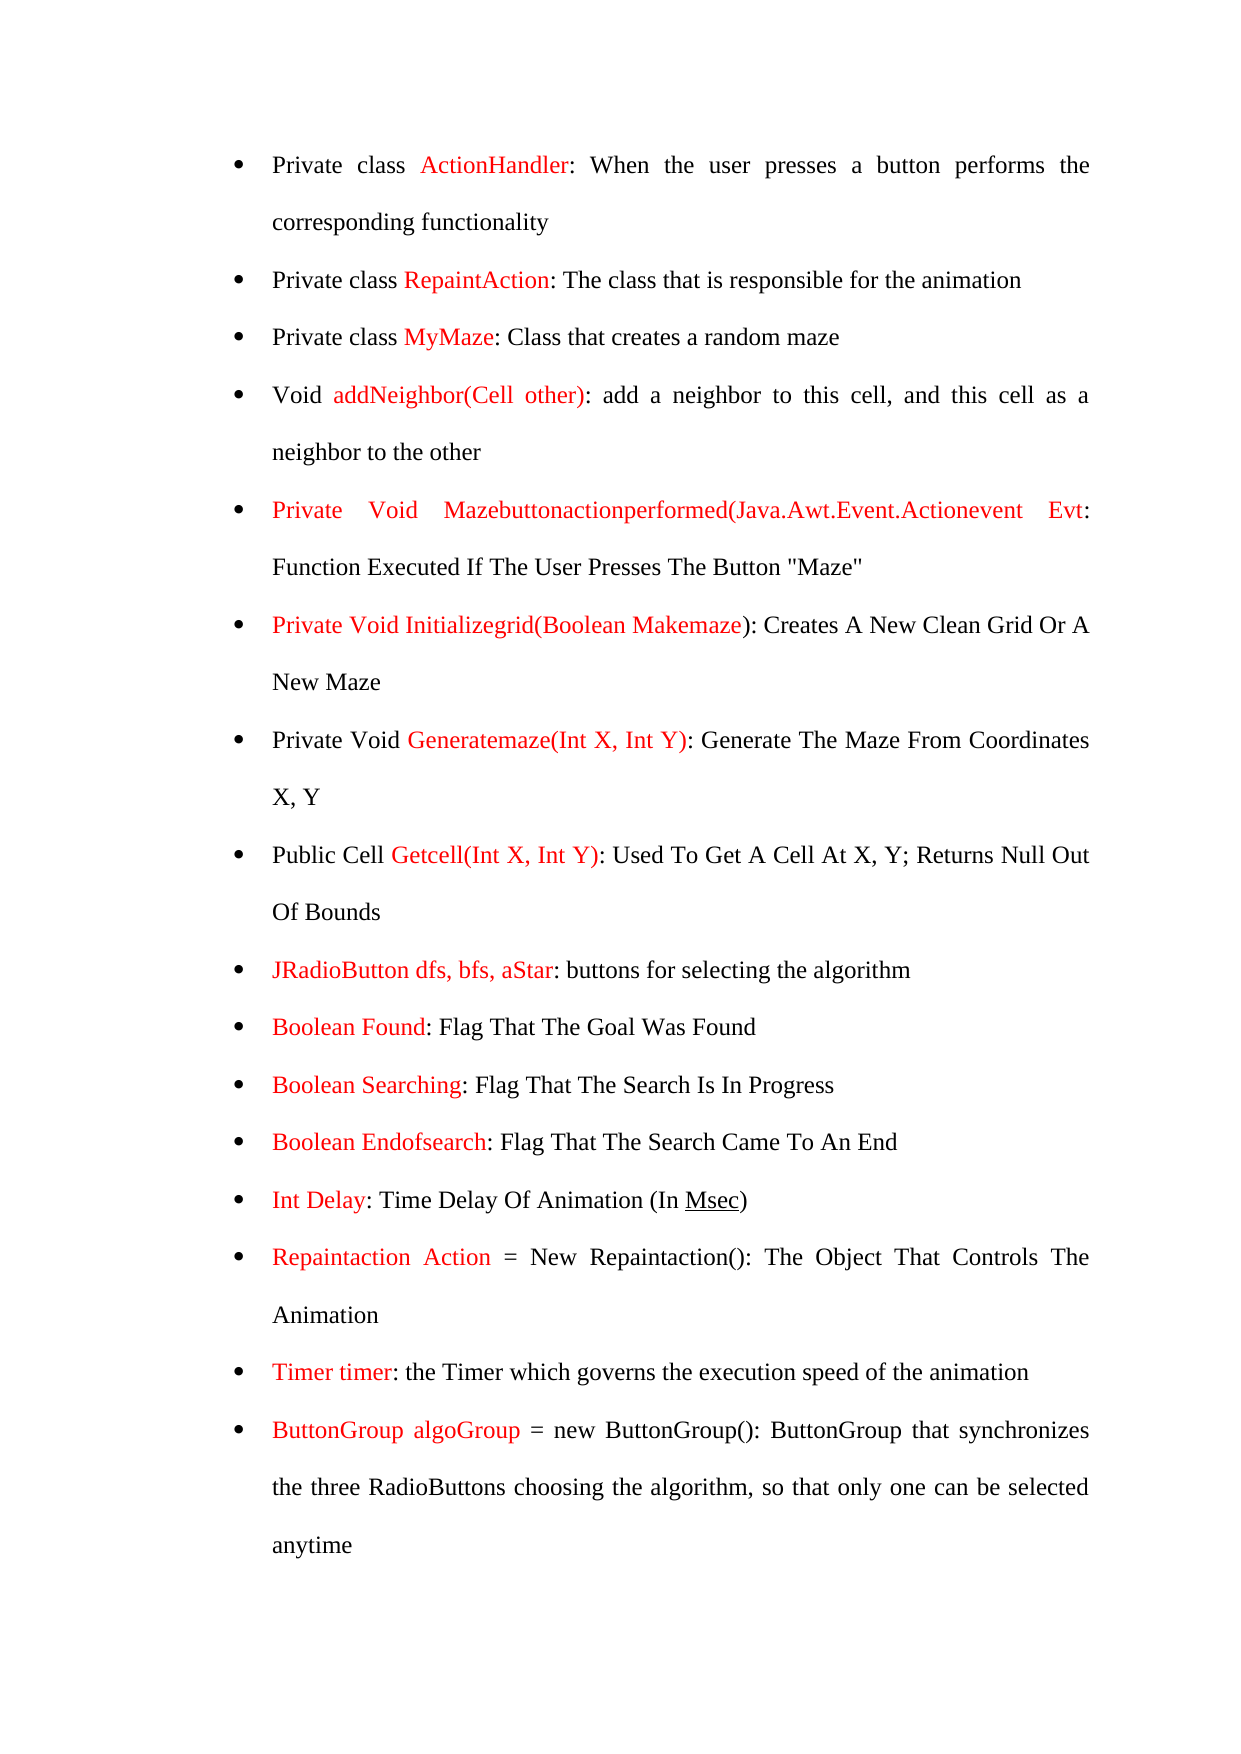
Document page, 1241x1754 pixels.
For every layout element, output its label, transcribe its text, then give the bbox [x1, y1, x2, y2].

list Private Void Generatemaze(Int X, Int Y): Generate The Maze From Coordinates X, Y [234, 725, 1090, 811]
list Private class ActionHandler: When the user presses a button performs the corresponding functionality [234, 150, 1090, 236]
list Boolean Endofsearch: Flag That The Search Came To An End [234, 1127, 1090, 1156]
list Private class RepaintAction: The class that is responsible for the animation [234, 265, 1090, 294]
list ButtonGroup algoGroup = new ButtonGroup(): ButtonGroup that synchronizes the three RadioButtons choosing the algorithm, so that only one can be selected anytime [234, 1415, 1090, 1559]
list Private Void Mazebuttonactionperformed(Java.Awt.Event.Actionevent Evt: Function Executed If The User Presses The Button "Maze" [234, 495, 1090, 581]
list Int Delay: Time Delay Of Animation (In Msec) [234, 1185, 1090, 1214]
list Private class MyMaze: Class that creates a random maze [234, 322, 1090, 351]
list Boolean Found: Flag That The Goal Was Found [234, 1012, 1090, 1041]
list Boolean Searching: Flag That The Search Is In Progress [234, 1070, 1090, 1099]
list Private Void Initializegrid(Boolean Makemaze): Creates A New Clean Grid Or A New Maze [234, 610, 1090, 696]
list Repaintaction Action = New Repaintaction(): The Object That Controls The Animation [234, 1242, 1090, 1329]
list Void addNeighbor(Cell other): add a neighbor to this cell, and this cell as a neighbor to the other [234, 380, 1090, 466]
list Timer timer: the Timer which governs the execution speed of the animation [234, 1357, 1090, 1386]
list JRadioButton dfs, bfs, aStar: buttons for selecting the algorithm [234, 955, 1090, 984]
list Public Cell Getcell(Int X, Int Y): Used To Get A Cell At X, Y; Returns Null Out Of Bounds [234, 840, 1090, 926]
